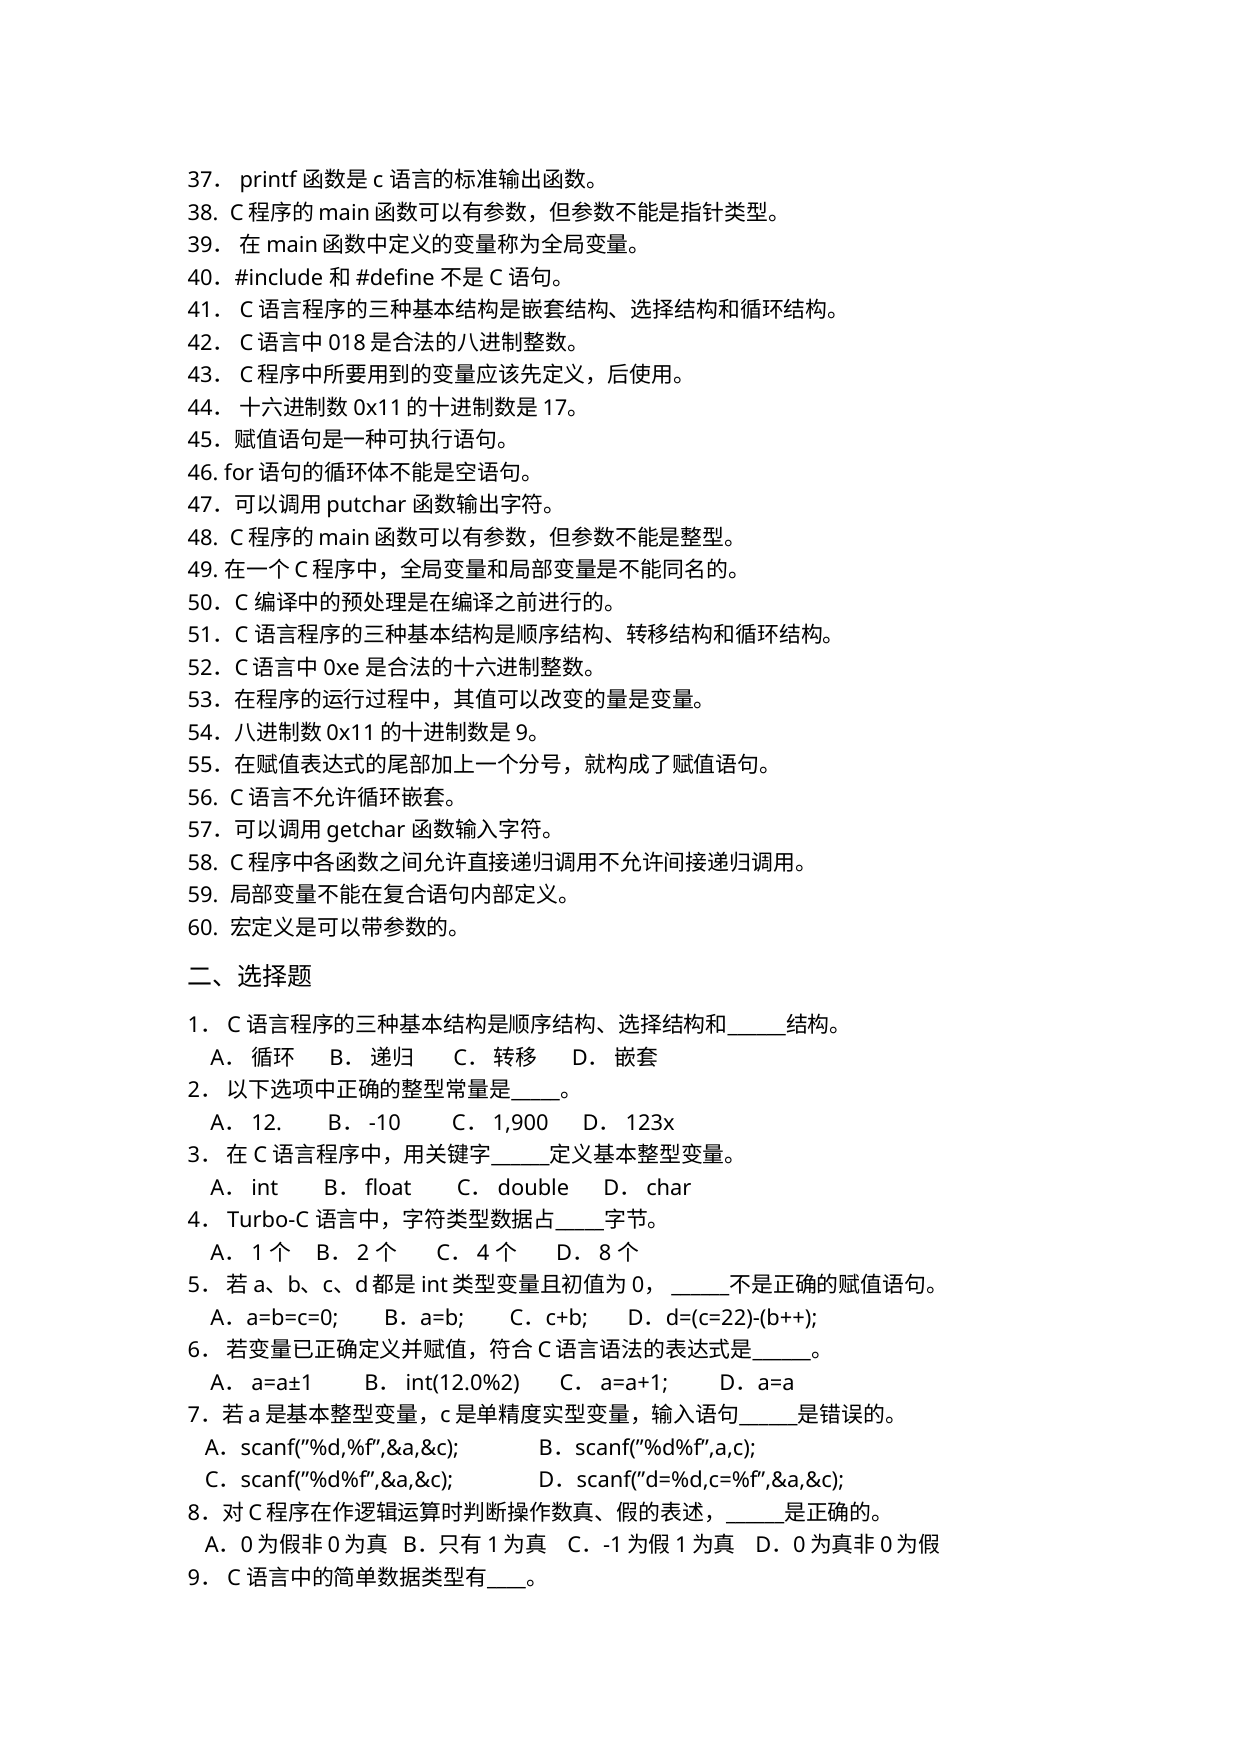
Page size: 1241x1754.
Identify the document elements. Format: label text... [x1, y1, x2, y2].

text A． 12. B． -10 C． 1,900 D． 123x [187, 1104, 1053, 1137]
text 6． 若变量已正确定义并赋值，符合C语言语法的表达式是______。 [187, 1332, 1053, 1364]
text 9． C 语言中的简单数据类型有____。 [187, 1559, 1053, 1592]
text 39． 在 main函数中定义的变量称为全局变量。 [187, 227, 1053, 259]
text 4． Turbo-C 语言中，字符类型数据占_____字节。 [187, 1202, 1053, 1234]
text A．a=b=c=0; B．a=b; C．c+b; D．d=(c=22)-(b++); [187, 1299, 1053, 1332]
text 57．可以调用getchar 函数输入字符。 [187, 812, 1053, 844]
text 7．若a是基本整型变量，c是单精度实型变量，输入语句______是错误的。 [187, 1397, 1053, 1429]
text 47．可以调用putchar 函数输出字符。 [187, 487, 1053, 519]
text 44． 十六进制数0x11的十进制数是17。 [187, 389, 1053, 422]
text 二、选择题 [187, 942, 1053, 1007]
text A． a=a±1 B． int(12.0%2) C． a=a+1; D．a=a [187, 1364, 1053, 1397]
text 5． 若a、b、c、d都是int类型变量且初值为0， ______不是正确的赋值语句。 [187, 1267, 1053, 1299]
text 46. for语句的循环体不能是空语句。 [187, 454, 1053, 487]
text 51．C 语言程序的三种基本结构是顺序结构、转移结构和循环结构。 [187, 617, 1053, 649]
text 49. 在一个C程序中，全局变量和局部变量是不能同名的。 [187, 552, 1053, 584]
text 55．在赋值表达式的尾部加上一个分号，就构成了赋值语句。 [187, 747, 1053, 779]
text 59. 局部变量不能在复合语句内部定义。 [187, 877, 1053, 909]
text 48. C程序的main函数可以有参数，但参数不能是整型。 [187, 519, 1053, 552]
text 8．对C程序在作逻辑运算时判断操作数真、假的表述，______是正确的。 [187, 1494, 1053, 1527]
text 54．八进制数0x11的十进制数是9。 [187, 714, 1053, 747]
text A． 循环 B． 递归 C． 转移 D． 嵌套 [187, 1039, 1053, 1072]
text 58. C程序中各函数之间允许直接递归调用不允许间接递归调用。 [187, 844, 1053, 877]
text 41． C 语言程序的三种基本结构是嵌套结构、选择结构和循环结构。 [187, 292, 1053, 324]
text 43． C程序中所要用到的变量应该先定义，后使用。 [187, 357, 1053, 389]
text 40．#include 和 #define 不是 C 语句。 [187, 259, 1053, 292]
text 53．在程序的运行过程中，其值可以改变的量是变量。 [187, 682, 1053, 714]
text 60. 宏定义是可以带参数的。 [187, 909, 1053, 942]
text 37． printf 函数是 c 语言的标准输出函数。 [187, 162, 1053, 194]
text 52．C语言中 0xe 是合法的十六进制整数。 [187, 649, 1053, 682]
text 50．C 编译中的预处理是在编译之前进行的。 [187, 584, 1053, 617]
text 45．赋值语句是一种可执行语句。 [187, 422, 1053, 454]
text 1． C 语言程序的三种基本结构是顺序结构、选择结构和______结构。 [187, 1007, 1053, 1039]
text 2． 以下选项中正确的整型常量是_____。 [187, 1072, 1053, 1104]
text 3． 在C 语言程序中，用关键字______定义基本整型变量。 [187, 1137, 1053, 1169]
text A． 1 个 B． 2 个 C． 4 个 D． 8 个 [187, 1234, 1053, 1267]
text 56. C语言不允许循环嵌套。 [187, 779, 1053, 812]
text A．scanf(”%d,%f”,&a,&c); B．scanf(”%d%f”,a,c); [187, 1429, 1053, 1462]
text 38. C程序的main函数可以有参数，但参数不能是指针类型。 [187, 194, 1053, 227]
text A．0为假非0为真 B．只有1为真 C．-1为假1为真 D．0为真非0为假 [187, 1527, 1053, 1559]
text A． int B． float C． double D． char [187, 1169, 1053, 1202]
text 42． C语言中 018是合法的八进制整数。 [187, 324, 1053, 357]
text C．scanf(”%d%f”,&a,&c); D．scanf(”d=%d,c=%f”,&a,&c); [187, 1462, 1053, 1494]
